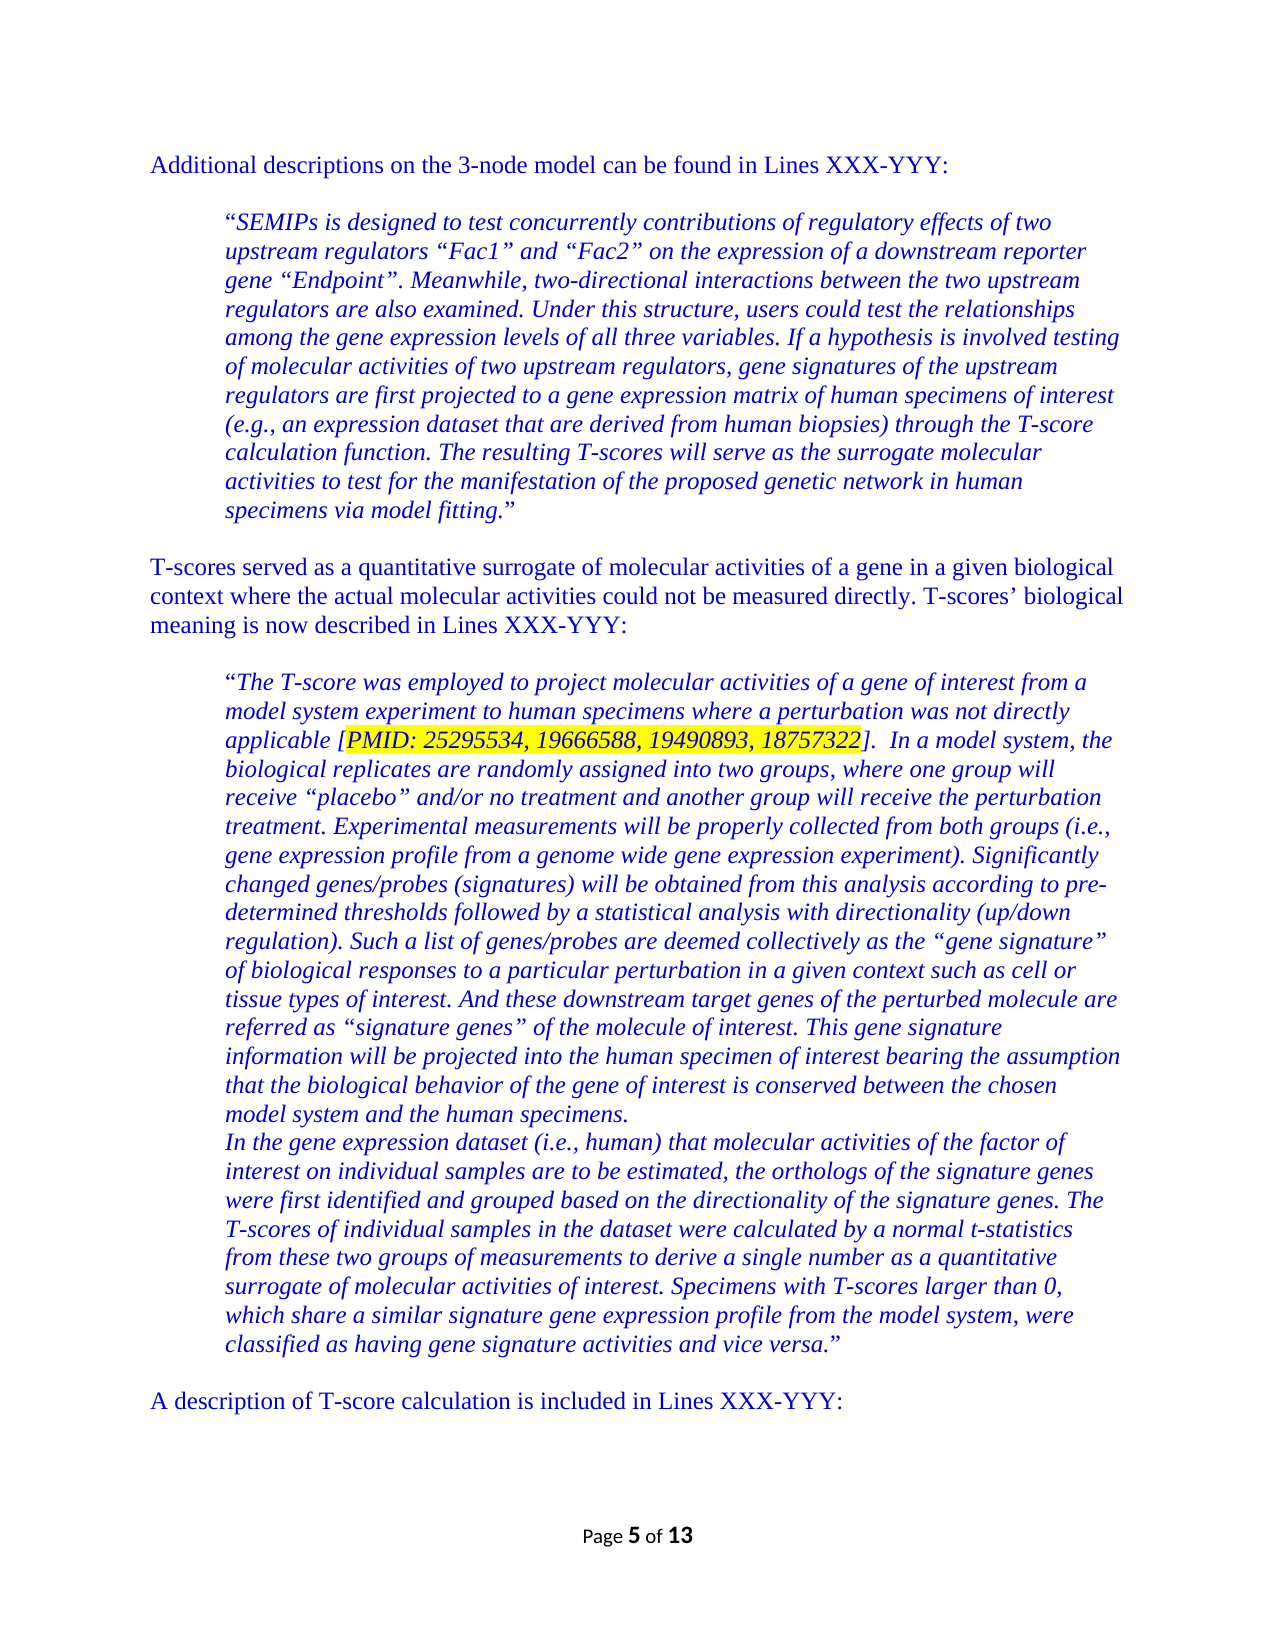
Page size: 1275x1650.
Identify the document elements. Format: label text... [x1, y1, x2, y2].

text T-scores served as a quantitative surrogate of molecular activities of a gene in a given biological context where the actual molecular activities could not be measured directly. T-scores’ biological meaning is now described in Lines XXX-YYY: [150, 552, 1125, 639]
text “SEMIPs is designed to test concurrently contributions of regulatory effects of two upstream regulators “Fac1” and “Fac2” on the expression of a downstream reporter gene “Endpoint”. Meanwhile, two-directional interactions between the two upstream regulators are also examined. Under this structure, users could test the relationships among the gene expression levels of all three variables. If a hypothesis is involved testing of molecular activities of two upstream regulators, gene signatures of the upstream regulators are first projected to a gene expression matrix of human specimens of interest (e.g., an expression dataset that are derived from human biopsies) through the T-score calculation function. The resulting T-scores will serve as the surrogate molecular activities to test for the manifestation of the proposed genetic network in human specimens via model fitting.” [225, 207, 1125, 524]
text A description of T-score calculation is included in Lines XXX-YYY: [150, 1386, 1125, 1415]
text In the gene expression dataset (i.e., human) that molecular activities of the factor of interest on individual samples are to be estimated, the orthologs of the signature genes were first identified and grouped based on the directionality of the signature genes. The T-scores of individual samples in the dataset were calculated by a normal t-statistics from these two groups of measurements to derive a single number as a quantitative surrogate of molecular activities of interest. Specimens with T-scores larger than 0, which share a similar signature gene expression profile from the model system, were classified as having gene signature activities and vice versa.” [225, 1127, 1125, 1357]
text Additional descriptions on the 3-node model can be found in Lines XXX-YYY: [150, 150, 1125, 179]
text “The T-score was employed to project molecular activities of a gene of interest from a model system experiment to human specimens where a perturbation was not directly applicable [PMID: 25295534, 19666588, 19490893, 18757322]. In a model system, the biological replicates are randomly assigned into two groups, where one group will receive “placebo” and/or no treatment and another group will receive the perturbation treatment. Experimental measurements will be properly collected from both groups (i.e., gene expression profile from a genome wide gene expression experiment). Significantly changed genes/probes (signatures) will be obtained from this analysis according to pre-determined thresholds followed by a statistical analysis with directionality (up/down regulation). Such a list of genes/probes are deemed collectively as the “gene signature” of biological responses to a particular perturbation in a given context such as cell or tissue types of interest. And these downstream target genes of the perturbed molecule are referred as “signature genes” of the molecule of interest. This gene signature information will be projected into the human specimen of interest bearing the assumption that the biological behavior of the gene of interest is conserved between the chosen model system and the human specimens. [225, 667, 1125, 1127]
